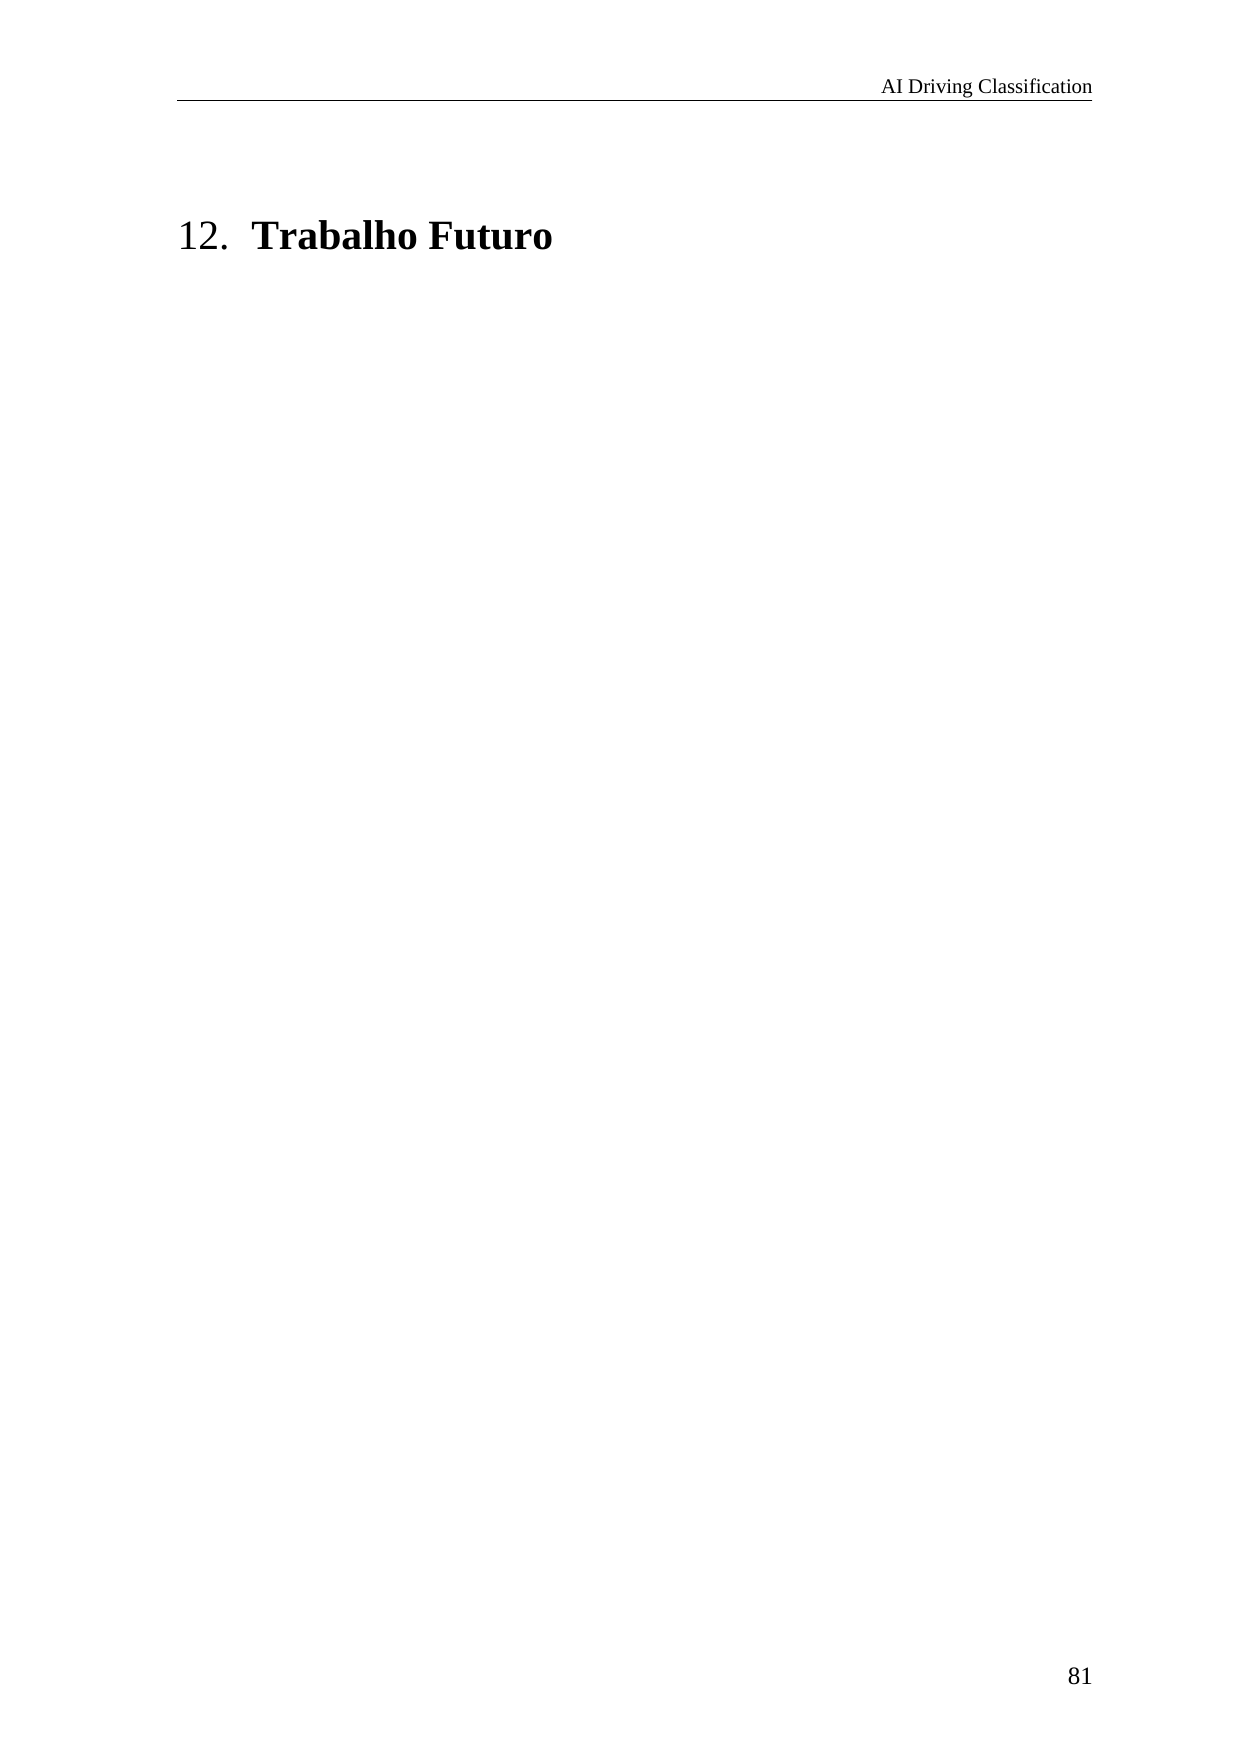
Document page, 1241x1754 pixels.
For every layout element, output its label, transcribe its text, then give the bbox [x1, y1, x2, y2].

subtitle Trabalho Futuro [177, 210, 1092, 258]
